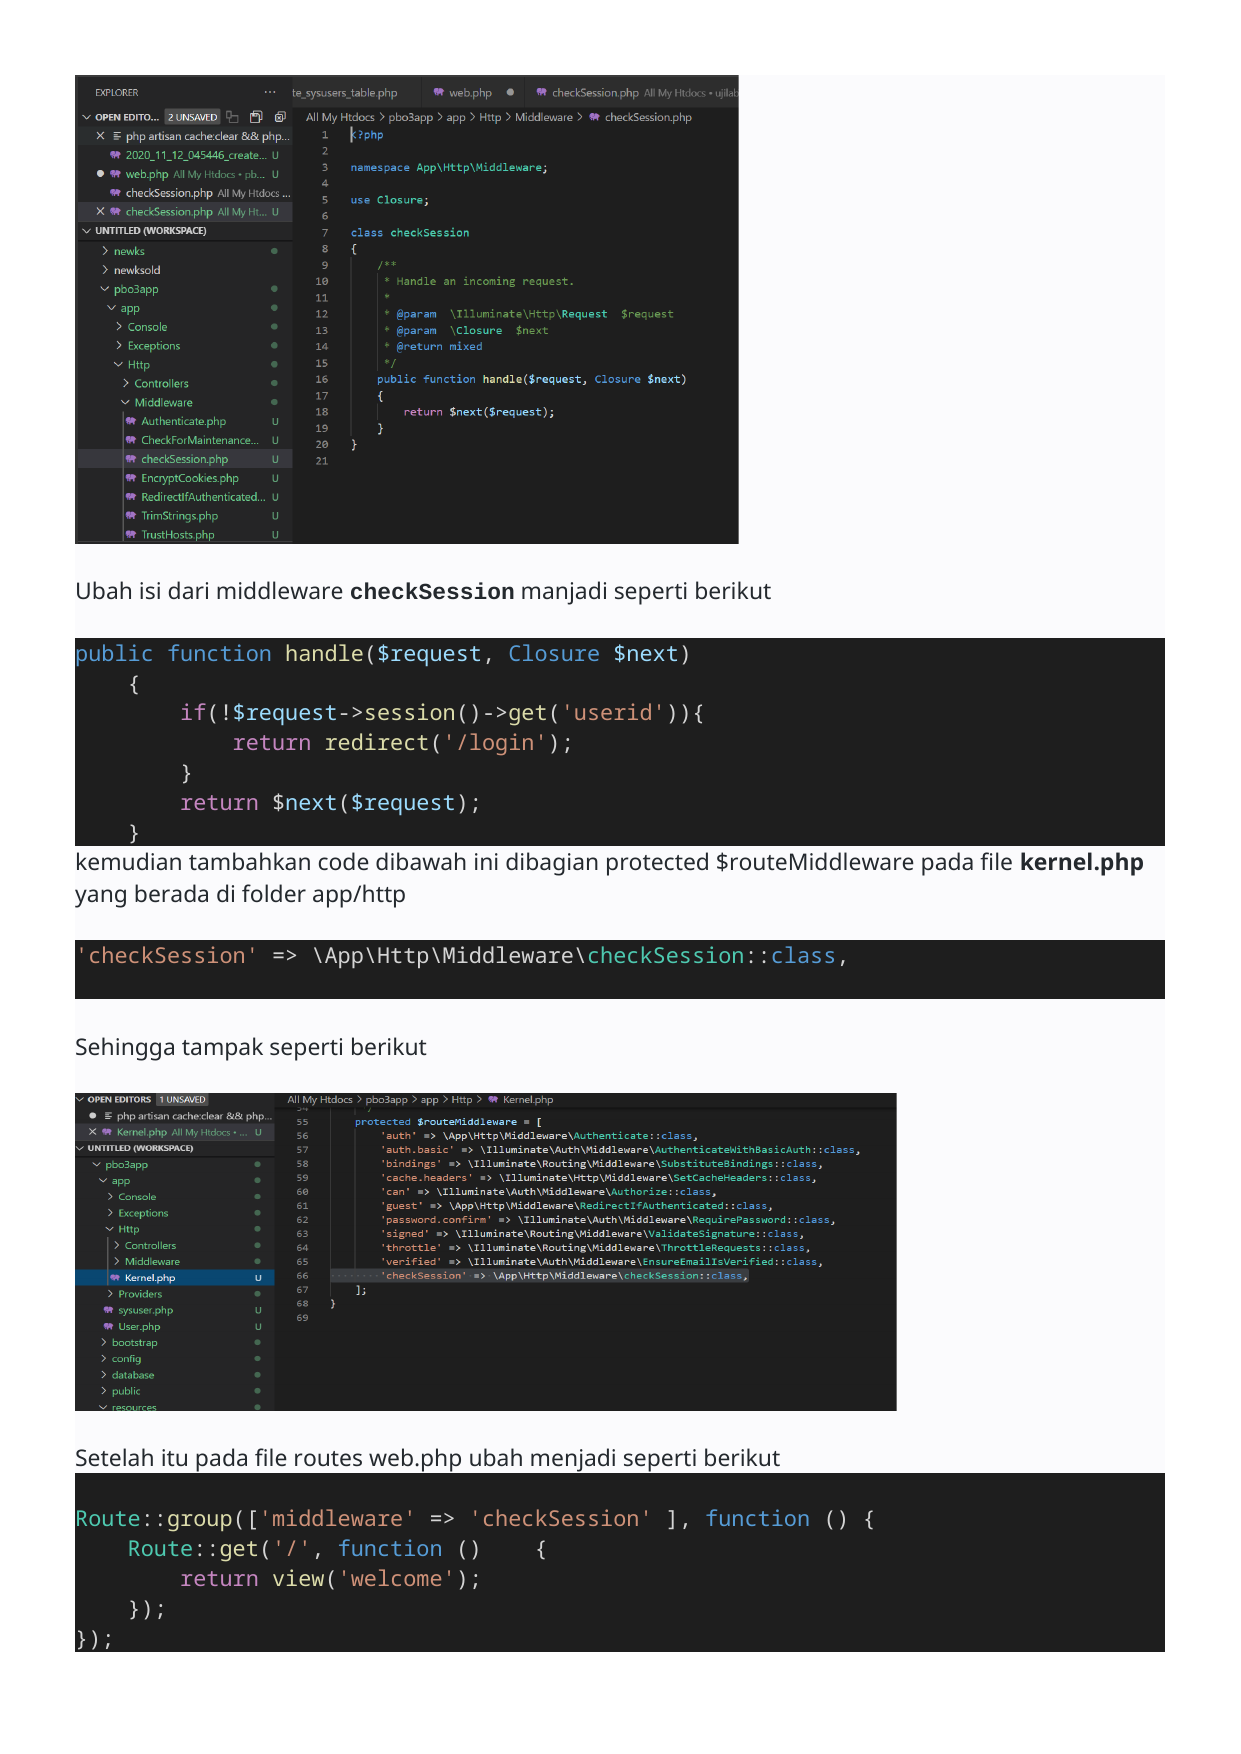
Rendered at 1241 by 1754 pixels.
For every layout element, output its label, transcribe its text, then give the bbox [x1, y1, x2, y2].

text }); [75, 1622, 1165, 1652]
text Route::group(['middleware' => 'checkSession' ], function () { [75, 1503, 1165, 1533]
text Setelah itu pada file routes web.php ubah menjadi seperti berikut [75, 1442, 1165, 1473]
text return redirect('/login'); [75, 727, 1165, 757]
text Route::get('/', function () { [75, 1533, 1165, 1563]
text if(!$request->session()->get('userid')){ [75, 697, 1165, 727]
text }); [75, 1593, 1165, 1622]
text } [75, 816, 1165, 846]
picture [75, 1093, 897, 1411]
text kemudian tambahkan code dibawah ini dibagian protected $routeMiddleware pada file kernel.php yang berada di folder app/http [75, 846, 1165, 909]
text } [75, 757, 1165, 787]
text Ubah isi dari middleware checkSession manjadi seperti berikut [75, 575, 1165, 606]
text return view('welcome'); [75, 1563, 1165, 1593]
picture [75, 75, 739, 544]
text return $next($request); [75, 787, 1165, 816]
text public function handle($request, Closure $next) [75, 638, 1165, 667]
text Sehingga tampak seperti berikut [75, 1031, 1165, 1062]
text { [75, 667, 1165, 697]
text 'checkSession' => \App\Http\Middleware\checkSession::class, [75, 940, 1165, 970]
